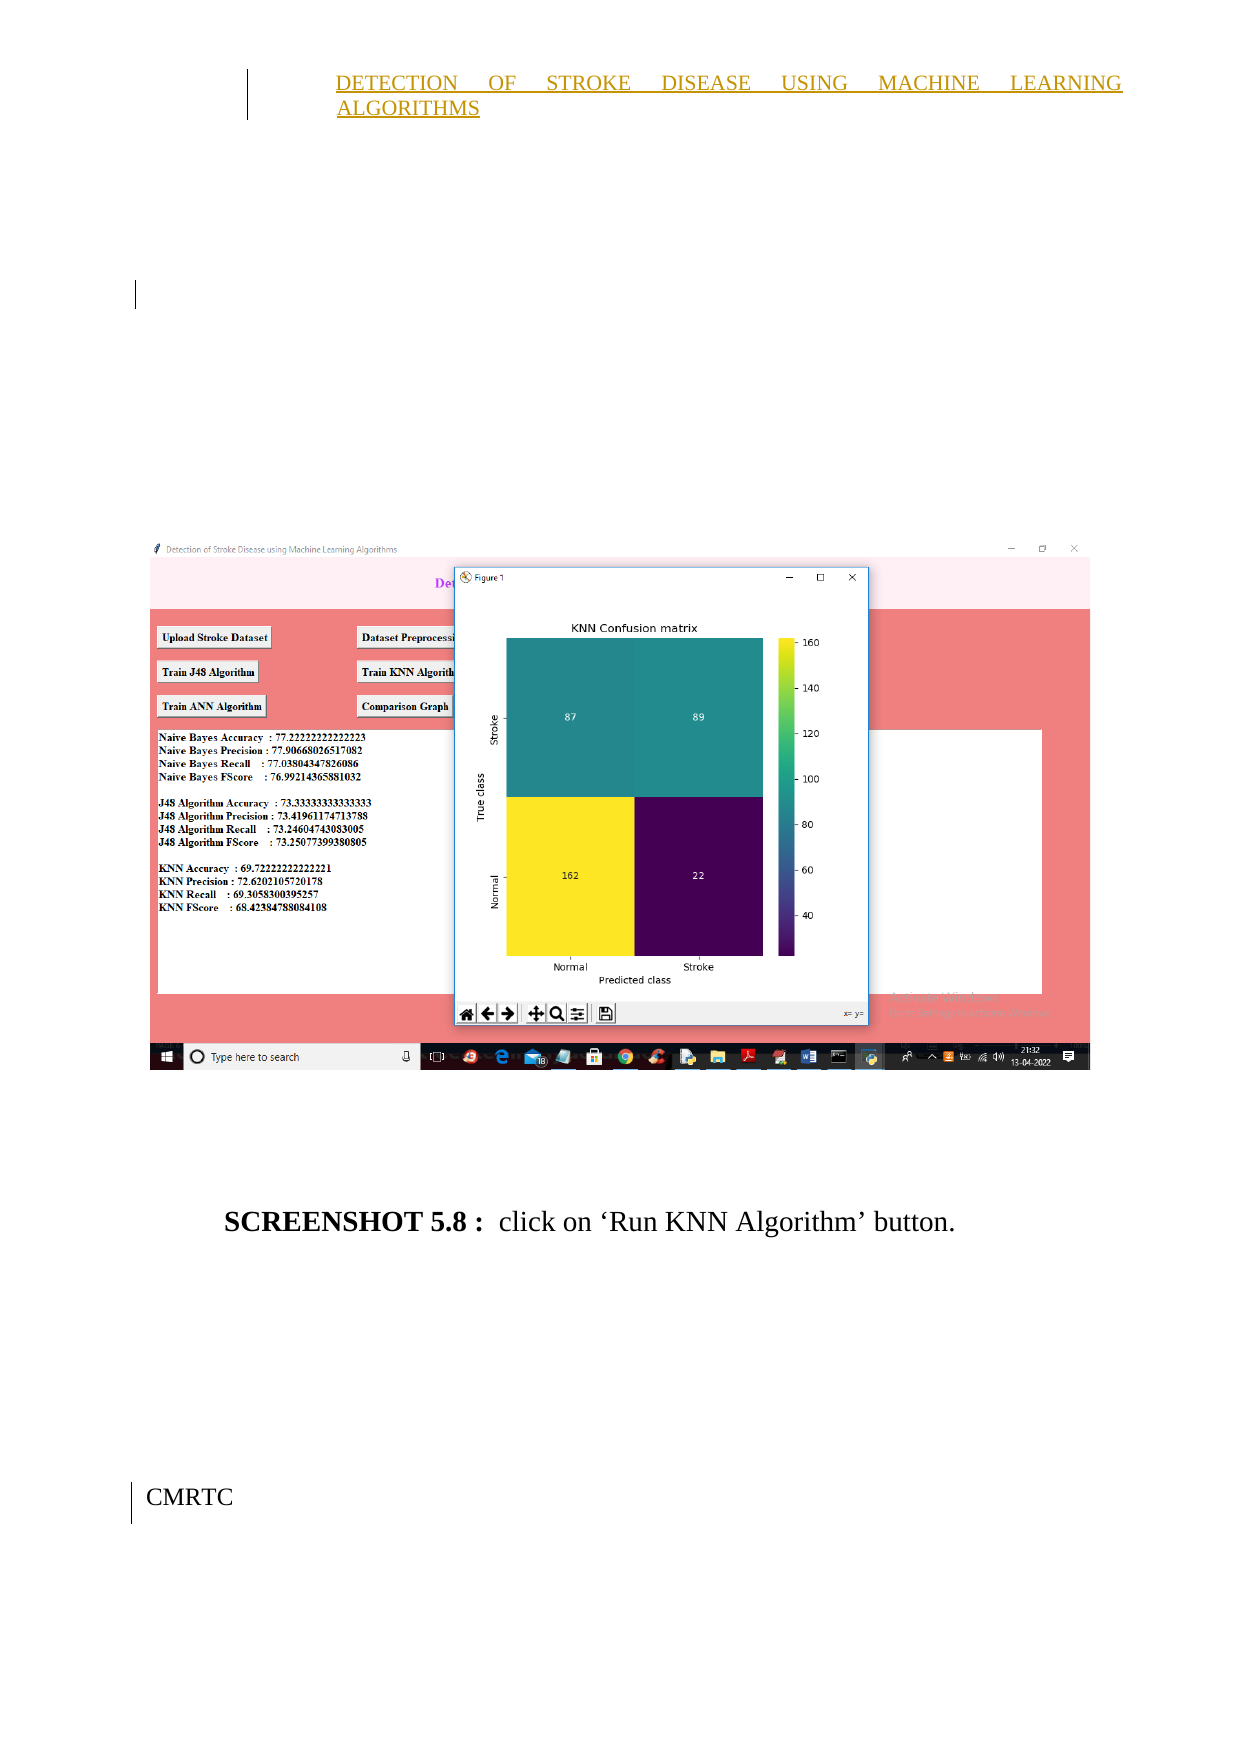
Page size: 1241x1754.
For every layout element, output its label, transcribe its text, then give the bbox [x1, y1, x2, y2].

picture [150, 541, 1091, 1070]
text SCREENSHOT 5.8 : click on ‘Run KNN Algorithm’ button. [224, 1204, 1089, 1238]
